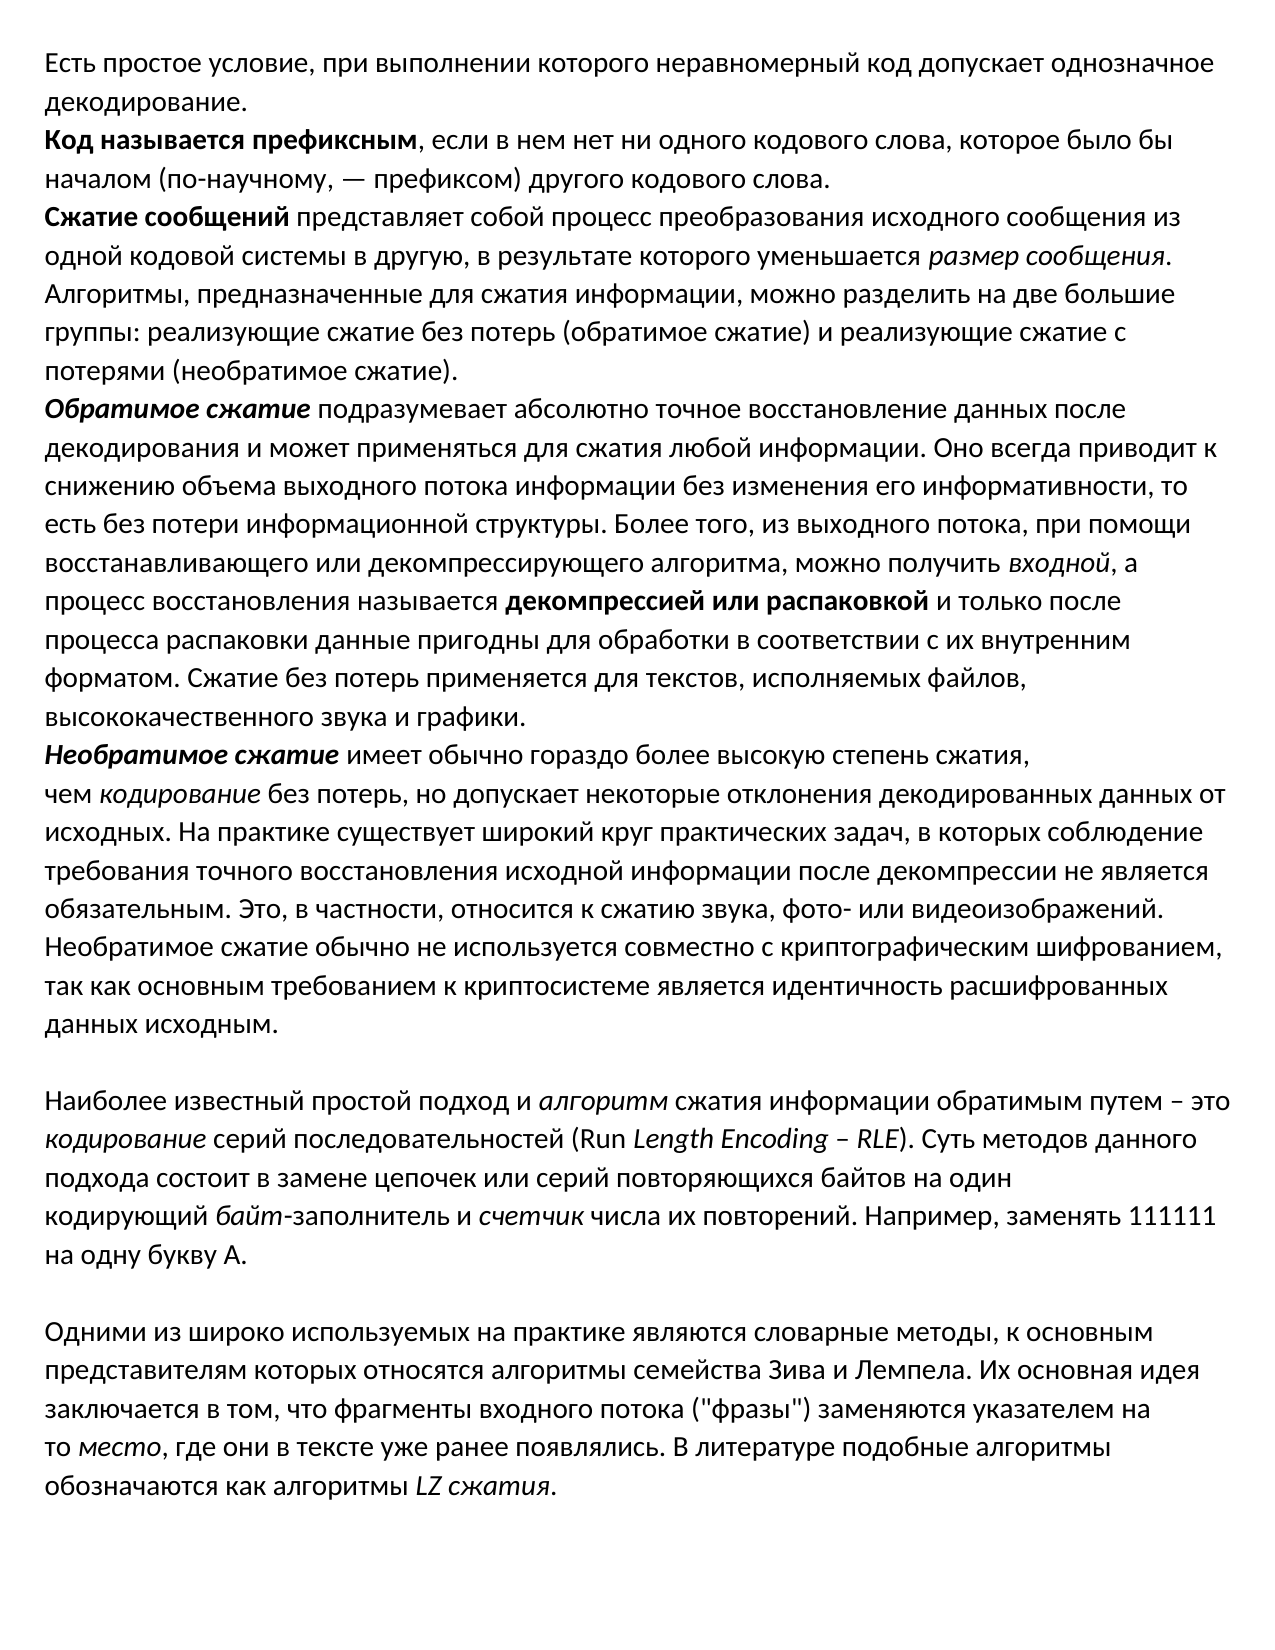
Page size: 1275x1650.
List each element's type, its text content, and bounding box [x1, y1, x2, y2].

text Наиболее известный простой подход и алгоритм сжатия информации обратимым путем – это кодирование серий последовательностей (Run Length Encoding – RLE). Суть методов данного подхода состоит в замене цепочек или серий повторяющихся байтов на один кодирующий байт-заполнитель и счетчик числа их повторений. Например, заменять 111111 на одну букву А. [44, 1082, 1240, 1272]
text Обратимое сжатие подразумевает абсолютно точное восстановление данных после декодирования и может применяться для сжатия любой информации. Оно всегда приводит к снижению объема выходного потока информации без изменения его информативности, то есть без потери информационной структуры. Более того, из выходного потока, при помощи восстанавливающего или декомпрессирующего алгоритма, можно получить входной, а процесс восстановления называется декомпрессией или распаковкой и только после процесса распаковки данные пригодны для обработки в соответствии с их внутренним форматом. Сжатие без потерь применяется для текстов, исполняемых файлов, высококачественного звука и графики. [44, 390, 1240, 733]
text Есть простое условие, при выполнении которого неравномерный код допускает однозначное декодирование. [44, 44, 1240, 118]
text Сжатие сообщений представляет собой процесс преобразования исходного сообщения из одной кодовой системы в другую, в результате которого уменьшается размер сообщения. Алгоритмы, предназначенные для сжатия информации, можно разделить на две большие группы: реализующие сжатие без потерь (обратимое сжатие) и реализующие сжатие с потерями (необратимое сжатие). [44, 198, 1240, 387]
text Необратимое сжатие имеет обычно гораздо более высокую степень сжатия, чем кодирование без потерь, но допускает некоторые отклонения декодированных данных от исходных. На практике существует широкий круг практических задач, в которых соблюдение требования точного восстановления исходной информации после декомпрессии не является обязательным. Это, в частности, относится к сжатию звука, фото- или видеоизображений. Необратимое сжатие обычно не используется совместно с криптографическим шифрованием, так как основным требованием к криптосистеме является идентичность расшифрованных данных исходным. [44, 736, 1240, 1041]
text Одними из широко используемых на практике являются словарные методы, к основным представителям которых относятся алгоритмы семейства Зива и Лемпела. Их основная идея заключается в том, что фрагменты входного потока ("фразы") заменяются указателем на то место, где они в тексте уже ранее появлялись. В литературе подобные алгоритмы обозначаются как алгоритмы LZ сжатия. [44, 1313, 1240, 1502]
text Код называется префиксным, если в нем нет ни одного кодового слова, которое было бы началом (по-научному, — префиксом) другого кодового слова. [44, 121, 1240, 195]
